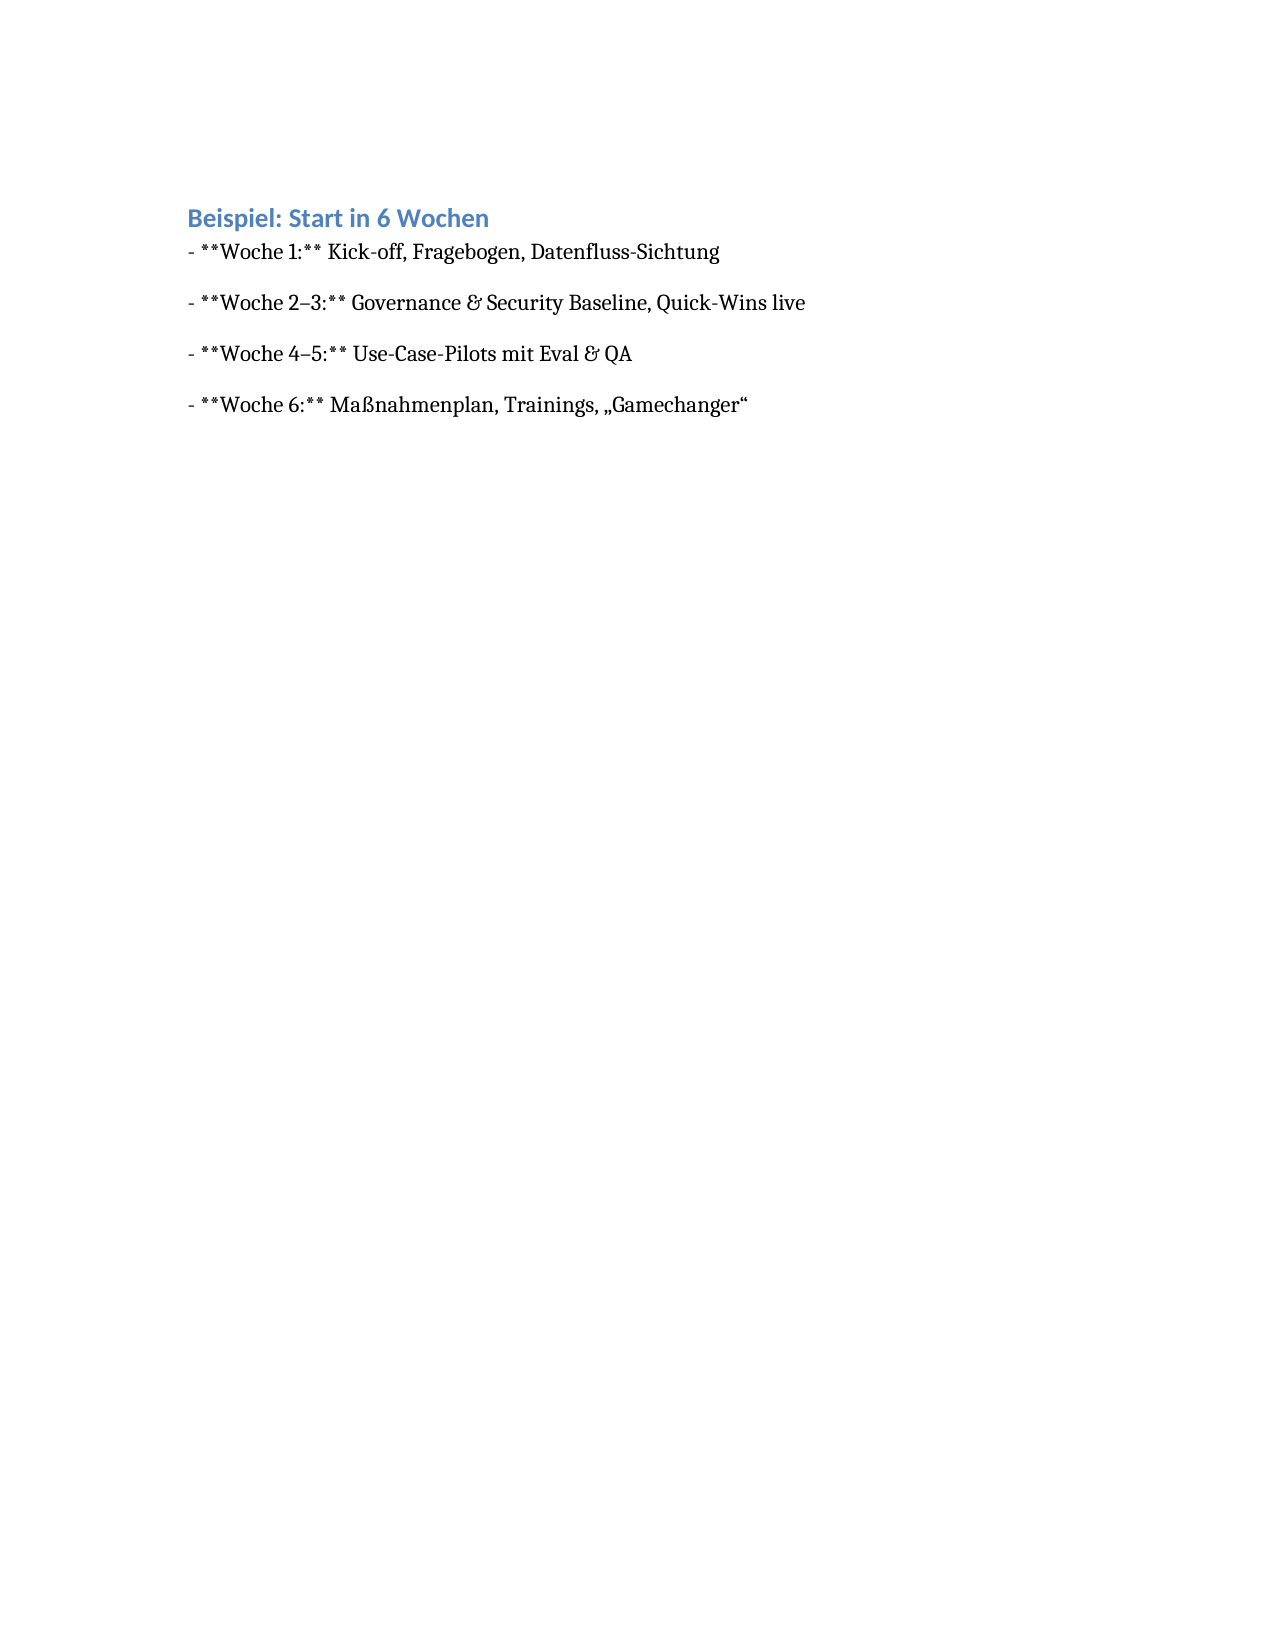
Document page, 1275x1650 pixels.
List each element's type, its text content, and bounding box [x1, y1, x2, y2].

text - **Woche 2–3:** Governance & Security Baseline, Quick-Wins live [187, 290, 1087, 316]
text - **Woche 6:** Maßnahmenplan, Trainings, „Gamechanger“ [187, 392, 1087, 418]
text - **Woche 1:** Kick-off, Fragebogen, Datenfluss-Sichtung [187, 239, 1087, 265]
subtitle Beispiel: Start in 6 Wochen [187, 201, 1087, 234]
text - **Woche 4–5:** Use-Case-Pilots mit Eval & QA [187, 341, 1087, 367]
